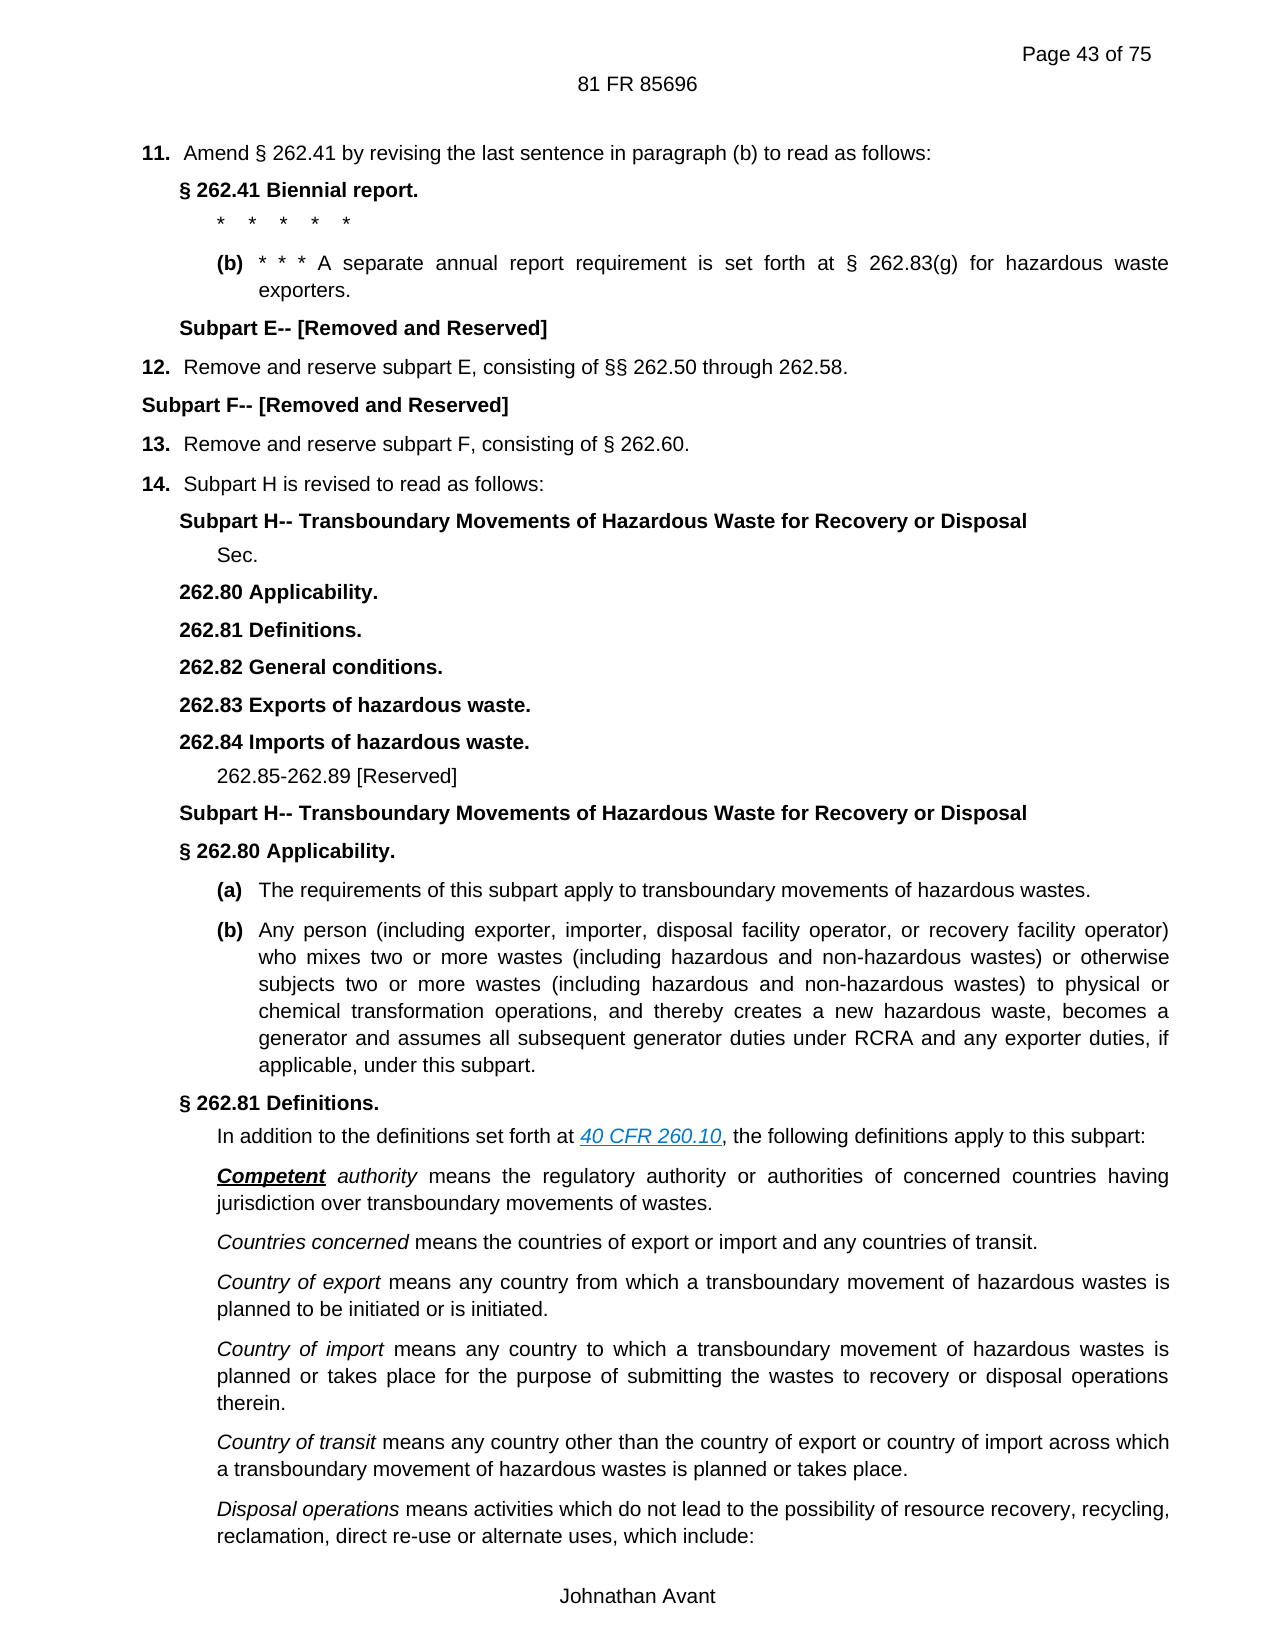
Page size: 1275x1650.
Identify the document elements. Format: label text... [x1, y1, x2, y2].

list Any person (including exporter, importer, disposal facility operator, or recovery facility operator) who mixes two or more wastes (including hazardous and non-hazardous wastes) or otherwise subjects two or more wastes (including hazardous and non-hazardous wastes) to physical or chemical transformation operations, and thereby creates a new hazardous waste, becomes a generator and assumes all subsequent generator duties under RCRA and any exporter duties, if applicable, under this subpart. [217, 914, 1171, 1077]
text * * * * * [217, 208, 1171, 235]
text Disposal operations means activities which do not lead to the possibility of resource recovery, recycling, reclamation, direct re-use or alternate uses, which include: [217, 1494, 1171, 1548]
list Remove and reserve subpart F, consisting of § 262.60. [142, 429, 1171, 456]
text Sec. [217, 539, 1171, 567]
text Country of transit means any country other than the country of export or country of import across which a transboundary movement of hazardous wastes is planned or takes place. [217, 1427, 1171, 1481]
text Country of export means any country from which a transboundary movement of hazardous wastes is planned to be initiated or is initiated. [217, 1267, 1171, 1321]
list Subpart H is revised to read as follows: [142, 469, 1171, 496]
text 262.85-262.89 [Reserved] [217, 760, 1171, 787]
list The requirements of this subpart apply to transboundary movements of hazardous wastes. [217, 875, 1171, 902]
list Amend § 262.41 by revising the last sentence in paragraph (b) to read as follows: [142, 137, 1171, 164]
list ved] [179, 314, 1171, 339]
text In addition to the definitions set forth at 40 CFR 260.10, the following definitions apply to this subpart: [217, 1121, 1171, 1148]
list ments of Hazardous Waste for Recovery or Disposal [179, 508, 1171, 533]
text Country of import means any country to which a transboundary movement of hazardous wastes is planned or takes place for the purpose of submitting the wastes to recovery or disposal operations therein. [217, 1333, 1171, 1414]
list Remove and reserve subpart E, consisting of §§ 262.50 through 262.58. [142, 352, 1171, 379]
list * * * A separate annual report requirement is set forth at § 262.83(g) for hazardous waste exporters. [217, 248, 1171, 302]
text Countries concerned means the countries of export or import and any countries of transit. [217, 1227, 1171, 1254]
list ste. [179, 692, 1171, 717]
text Competent authority means the regulatory authority or authorities of concerned countries having jurisdiction over transboundary movements of wastes. [217, 1160, 1171, 1214]
list ved] [142, 392, 1171, 417]
list ments of Hazardous Waste for Recovery or Disposal [179, 800, 1171, 825]
list ste. [179, 729, 1171, 754]
